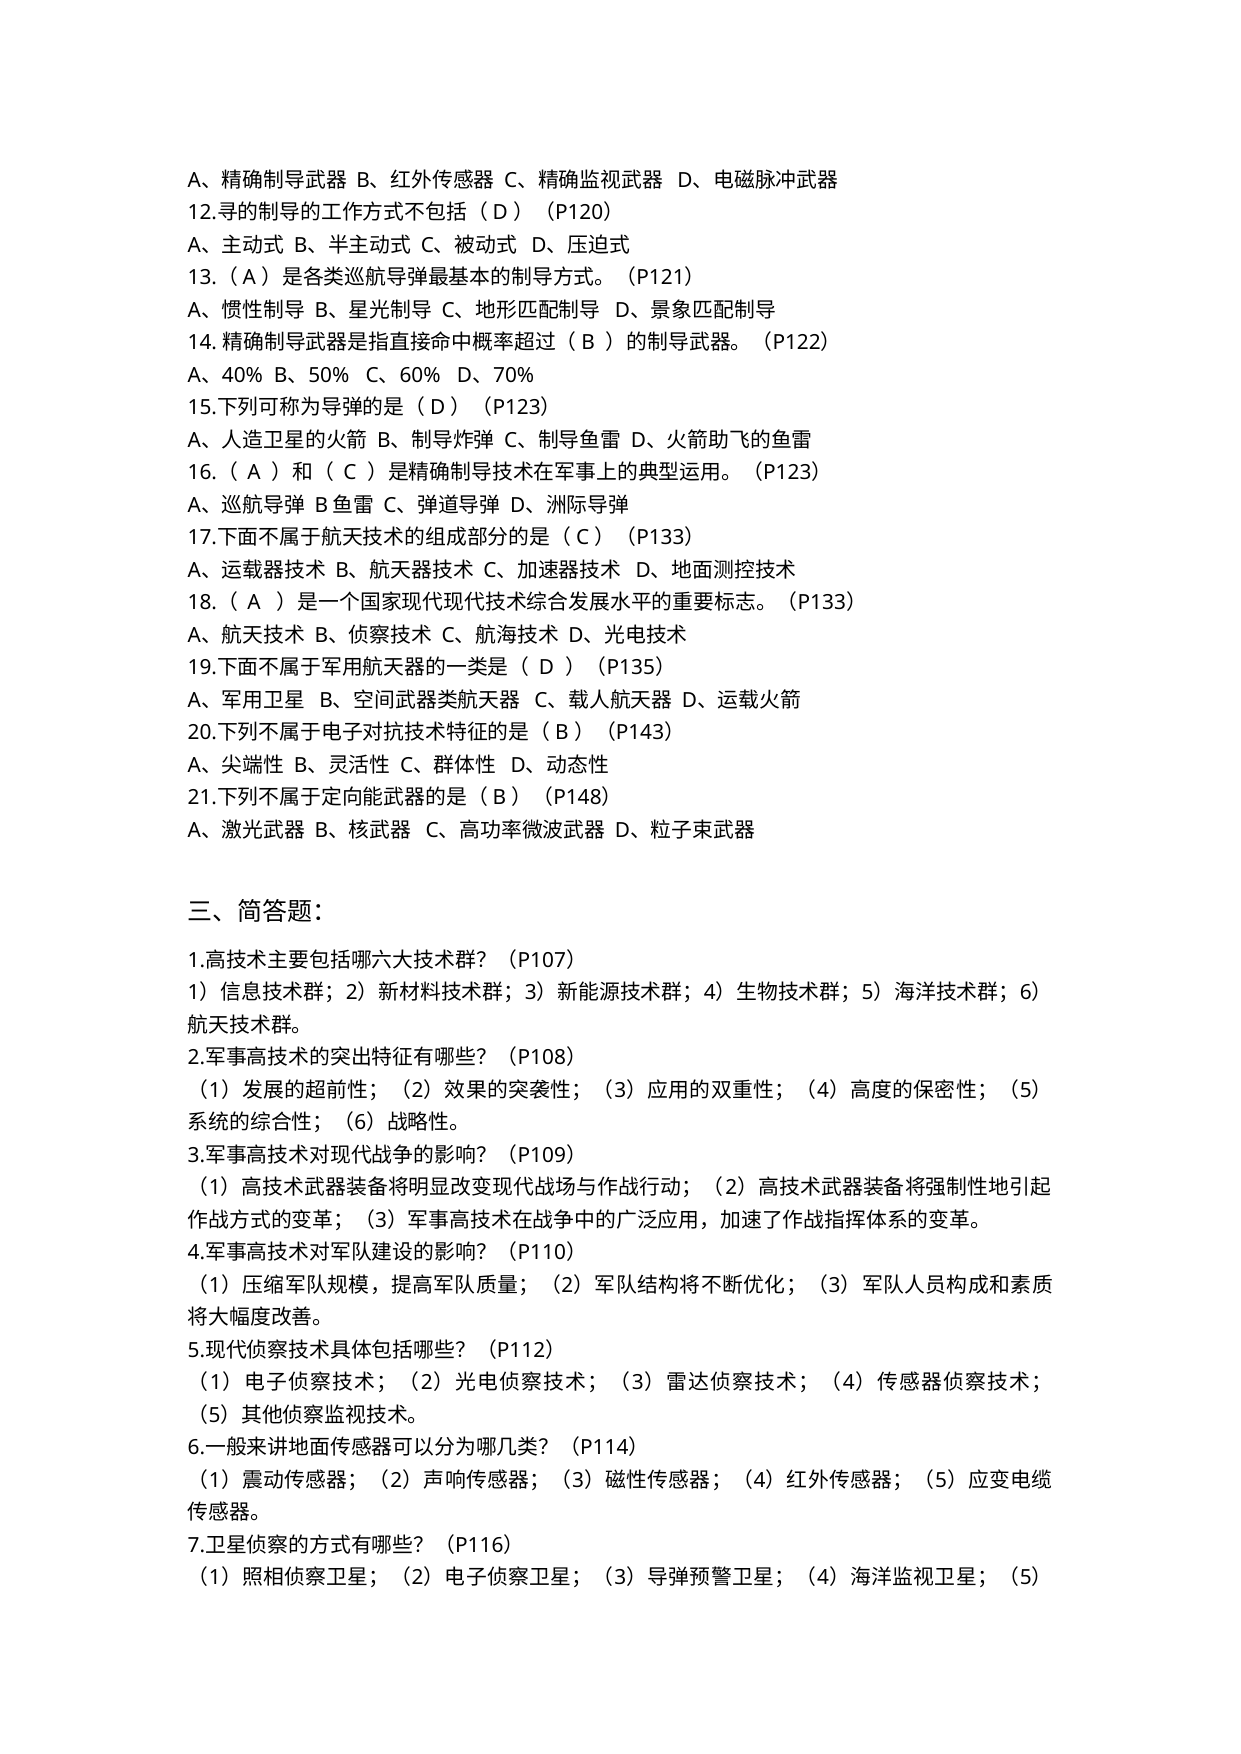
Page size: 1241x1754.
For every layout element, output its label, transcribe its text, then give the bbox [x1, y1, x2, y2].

text 1）信息技术群；2）新材料技术群；3）新能源技术群；4）生物技术群；5）海洋技术群；6）航天技术群。 [187, 974, 1053, 1039]
text 5.现代侦察技术具体包括哪些？（P112） [187, 1332, 1053, 1364]
text （1）压缩军队规模，提高军队质量；（2）军队结构将不断优化；（3）军队人员构成和素质将大幅度改善。 [187, 1267, 1053, 1332]
text 12.寻的制导的工作方式不包括（ D ）（P120） [187, 194, 1053, 227]
text 6.一般来讲地面传感器可以分为哪几类？（P114） [187, 1429, 1053, 1462]
text A、运载器技术 B、航天器技术 C、加速器技术 D、地面测控技术 [187, 552, 1053, 584]
text （1）电子侦察技术；（2）光电侦察技术；（3）雷达侦察技术；（4）传感器侦察技术；（5）其他侦察监视技术。 [187, 1364, 1053, 1429]
text 4.军事高技术对军队建设的影响？（P110） [187, 1234, 1053, 1267]
text 15.下列可称为导弹的是（ D ）（P123） [187, 389, 1053, 422]
text A、激光武器 B、核武器 C、高功率微波武器 D、粒子束武器 [187, 812, 1053, 844]
text A、40% B、50% C、60% D、70% [187, 357, 1053, 389]
text （1）震动传感器；（2）声响传感器；（3）磁性传感器；（4）红外传感器；（5）应变电缆传感器。 [187, 1462, 1053, 1527]
text 16.（ A ）和（ C ）是精确制导技术在军事上的典型运用。（P123） [187, 454, 1053, 487]
text 20.下列不属于电子对抗技术特征的是（ B ）（P143） [187, 714, 1053, 747]
text 3.军事高技术对现代战争的影响？（P109） [187, 1137, 1053, 1169]
text A、尖端性 B、灵活性 C、群体性 D、动态性 [187, 747, 1053, 779]
text 13.（ A ）是各类巡航导弹最基本的制导方式。（P121） [187, 259, 1053, 292]
text 三、简答题： [187, 877, 1053, 942]
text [187, 1559, 1053, 1592]
text A、航天技术 B、侦察技术 C、航海技术 D、光电技术 [187, 617, 1053, 649]
text A、主动式 B、半主动式 C、被动式 D、压迫式 [187, 227, 1053, 259]
text A、惯性制导 B、星光制导 C、地形匹配制导 D、景象匹配制导 [187, 292, 1053, 324]
text 1.高技术主要包括哪六大技术群？（P107） [187, 942, 1053, 974]
text 19.下面不属于军用航天器的一类是（ D ）（P135） [187, 649, 1053, 682]
text 14. 精确制导武器是指直接命中概率超过（ B ）的制导武器。（P122） [187, 324, 1053, 357]
text 18.（ A ）是一个国家现代现代技术综合发展水平的重要标志。（P133） [187, 584, 1053, 617]
text 17.下面不属于航天技术的组成部分的是（ C ）（P133） [187, 519, 1053, 552]
text A、军用卫星 B、空间武器类航天器 C、载人航天器 D、运载火箭 [187, 682, 1053, 714]
text A、巡航导弹 B鱼雷 C、弹道导弹 D、洲际导弹 [187, 487, 1053, 519]
text A、人造卫星的火箭 B、制导炸弹 C、制导鱼雷 D、火箭助飞的鱼雷 [187, 422, 1053, 454]
text 21.下列不属于定向能武器的是（ B ）（P148） [187, 779, 1053, 812]
text 7.卫星侦察的方式有哪些？（P116） [187, 1527, 1053, 1559]
text （1）发展的超前性；（2）效果的突袭性；（3）应用的双重性；（4）高度的保密性；（5）系统的综合性；（6）战略性。 [187, 1072, 1053, 1137]
text A、精确制导武器 B、红外传感器 C、精确监视武器 D、电磁脉冲武器 [187, 162, 1053, 194]
text 2.军事高技术的突出特征有哪些？（P108） [187, 1039, 1053, 1072]
text （1）高技术武器装备将明显改变现代战场与作战行动；（2）高技术武器装备将强制性地引起作战方式的变革；（3）军事高技术在战争中的广泛应用，加速了作战指挥体系的变革。 [187, 1169, 1053, 1234]
